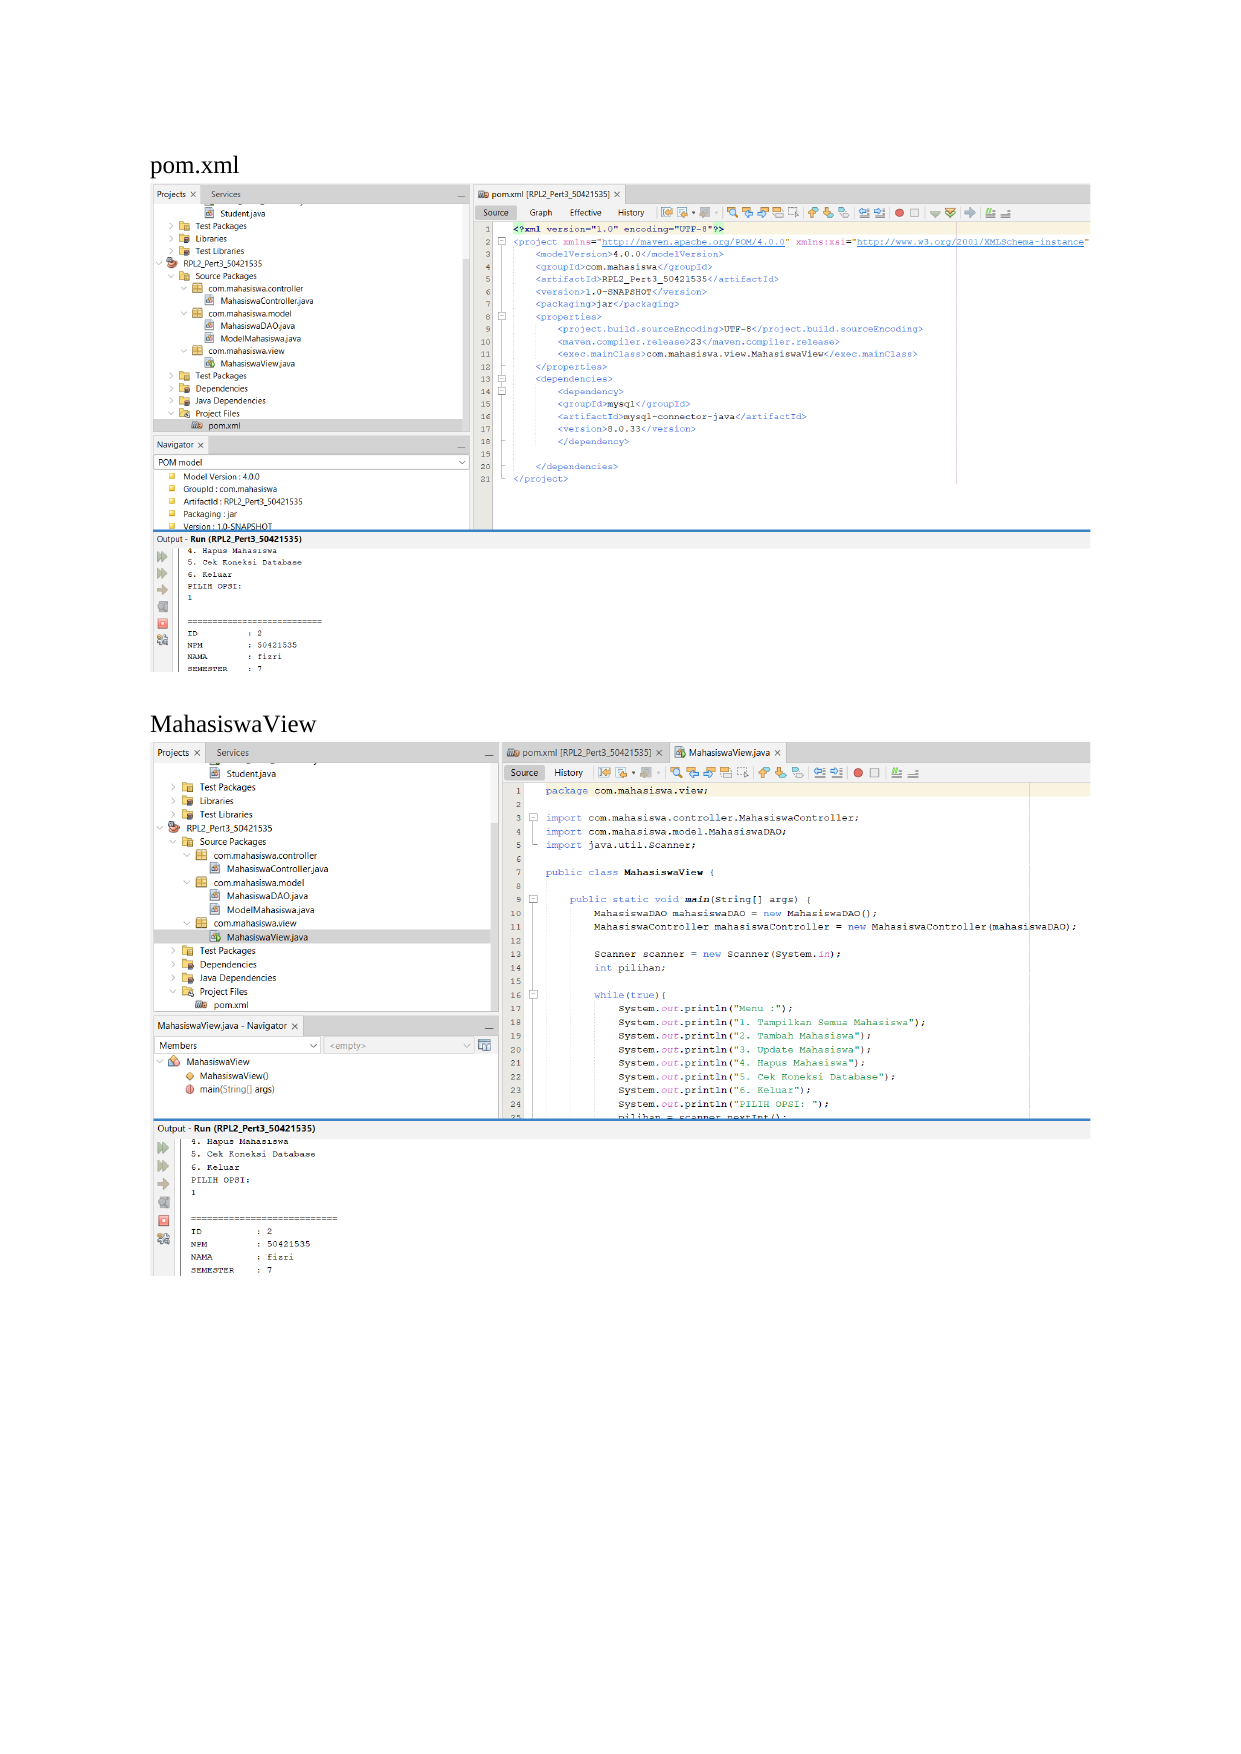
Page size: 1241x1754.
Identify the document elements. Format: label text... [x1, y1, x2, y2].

picture [150, 183, 1091, 672]
picture [150, 742, 1091, 1276]
text pom.xml [150, 150, 1090, 179]
text MahasiswaView [150, 709, 1090, 738]
